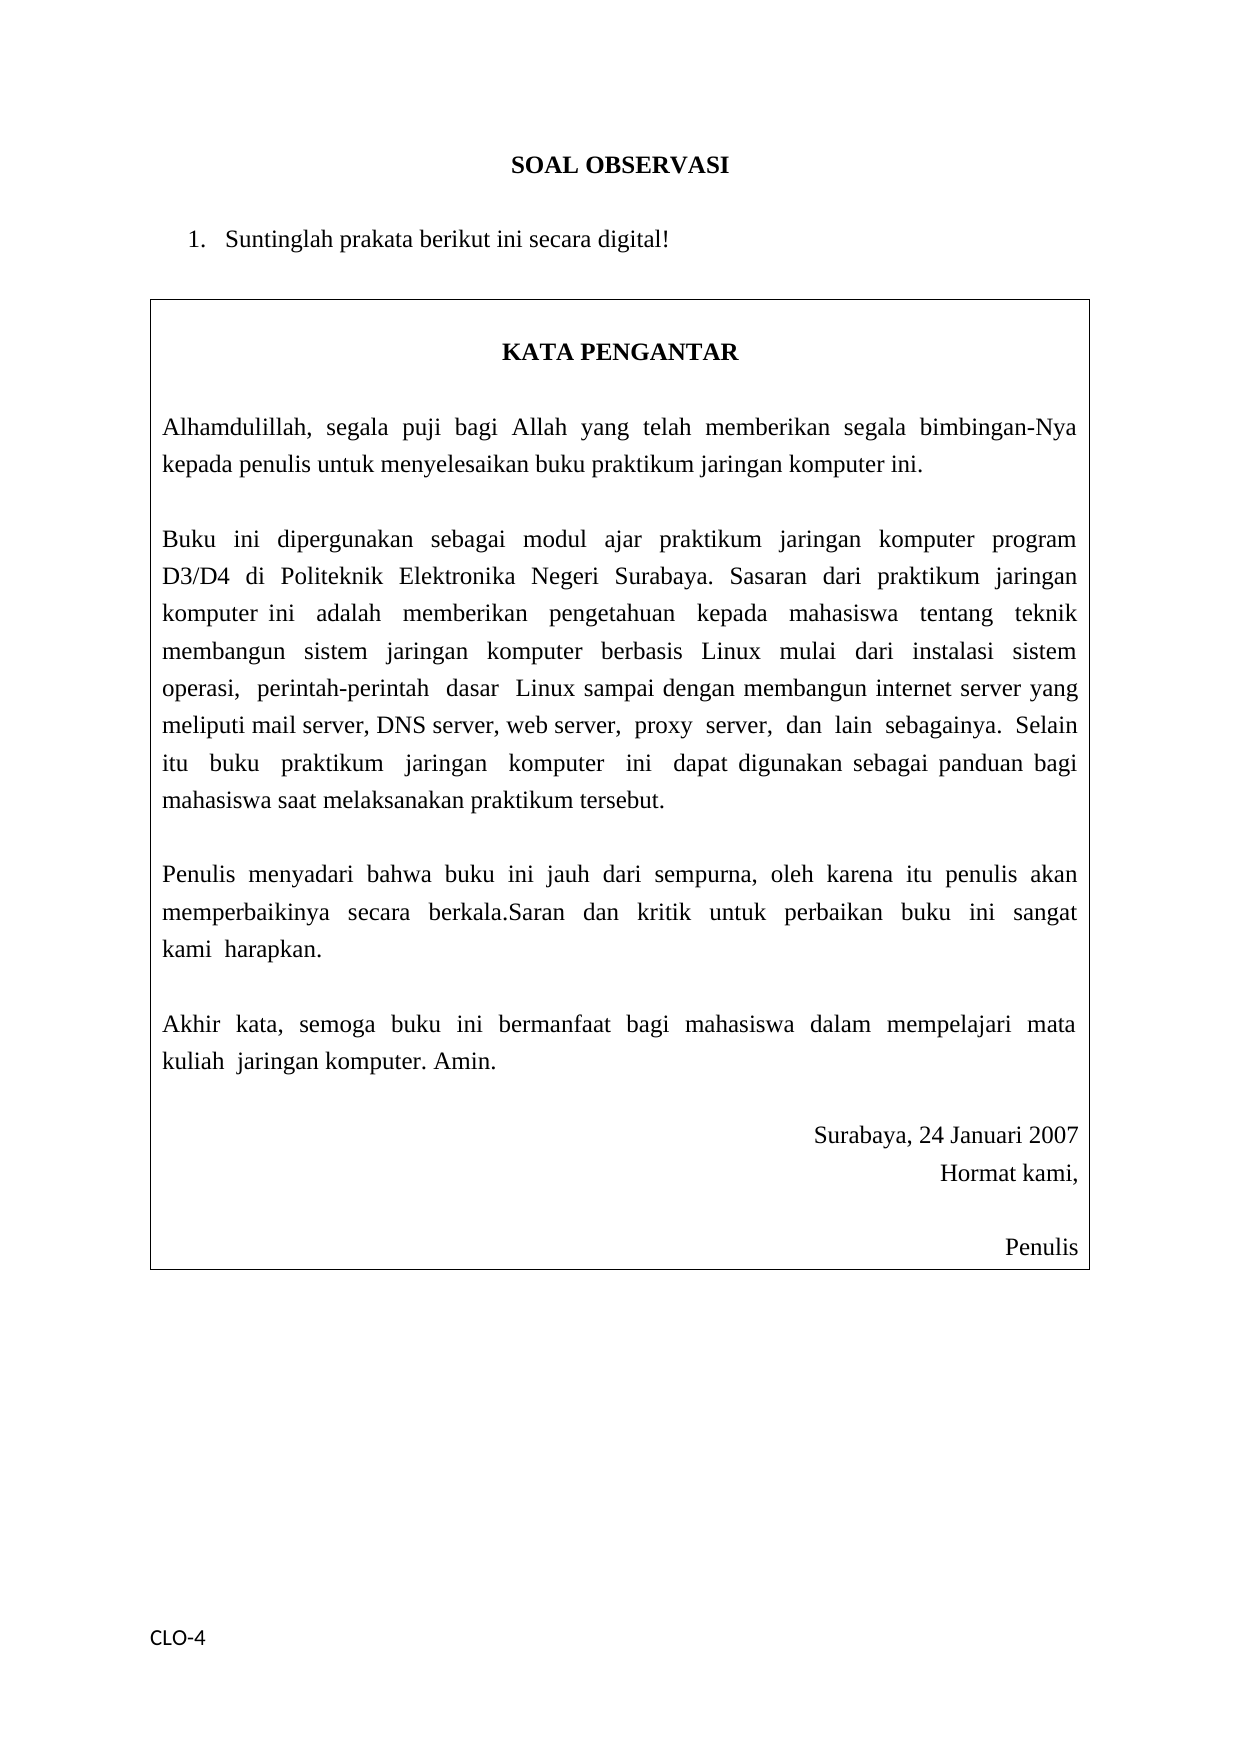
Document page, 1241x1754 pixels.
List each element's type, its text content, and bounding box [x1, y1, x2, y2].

list Suntinglah prakata berikut ini secara digital! [187, 224, 1090, 253]
text SOAL OBSERVASI [150, 150, 1090, 179]
table_header KATA PENGANTAR Alhamdulillah, segala puji bagi Allah yang telah memberikan segala bimbingan-Nya kepada penulis untuk menyelesaikan buku praktikum jaringan komputer ini. Buku ini dipergunakan sebagai modul ajar praktikum jaringan komputer program D3/D4 di Politeknik Elektronika Negeri Surabaya. Sasaran dari praktikum jaringan komputer ini adalah memberikan pengetahuan kepada mahasiswa tentang teknik membangun sistem jaringan komputer berbasis Linux mulai dari instalasi sistem operasi, perintah-perintah dasar Linux sampai dengan membangun internet server yang meliputi mail server, DNS server, web server, proxy server, dan lain sebagainya. Selain itu buku praktikum jaringan komputer ini dapat digunakan sebagai panduan bagi mahasiswa saat melaksanakan praktikum tersebut. Penulis menyadari bahwa buku ini jauh dari sempurna, oleh karena itu penulis akan memperbaikinya secara berkala.Saran dan kritik untuk perbaikan buku ini sangat kami harapkan. Akhir kata, semoga buku ini bermanfaat bagi mahasiswa dalam mempelajari mata kuliah jaringan komputer. Amin. Surabaya, 24 Januari 2007 Hormat kami, Penulis [151, 300, 1089, 1269]
